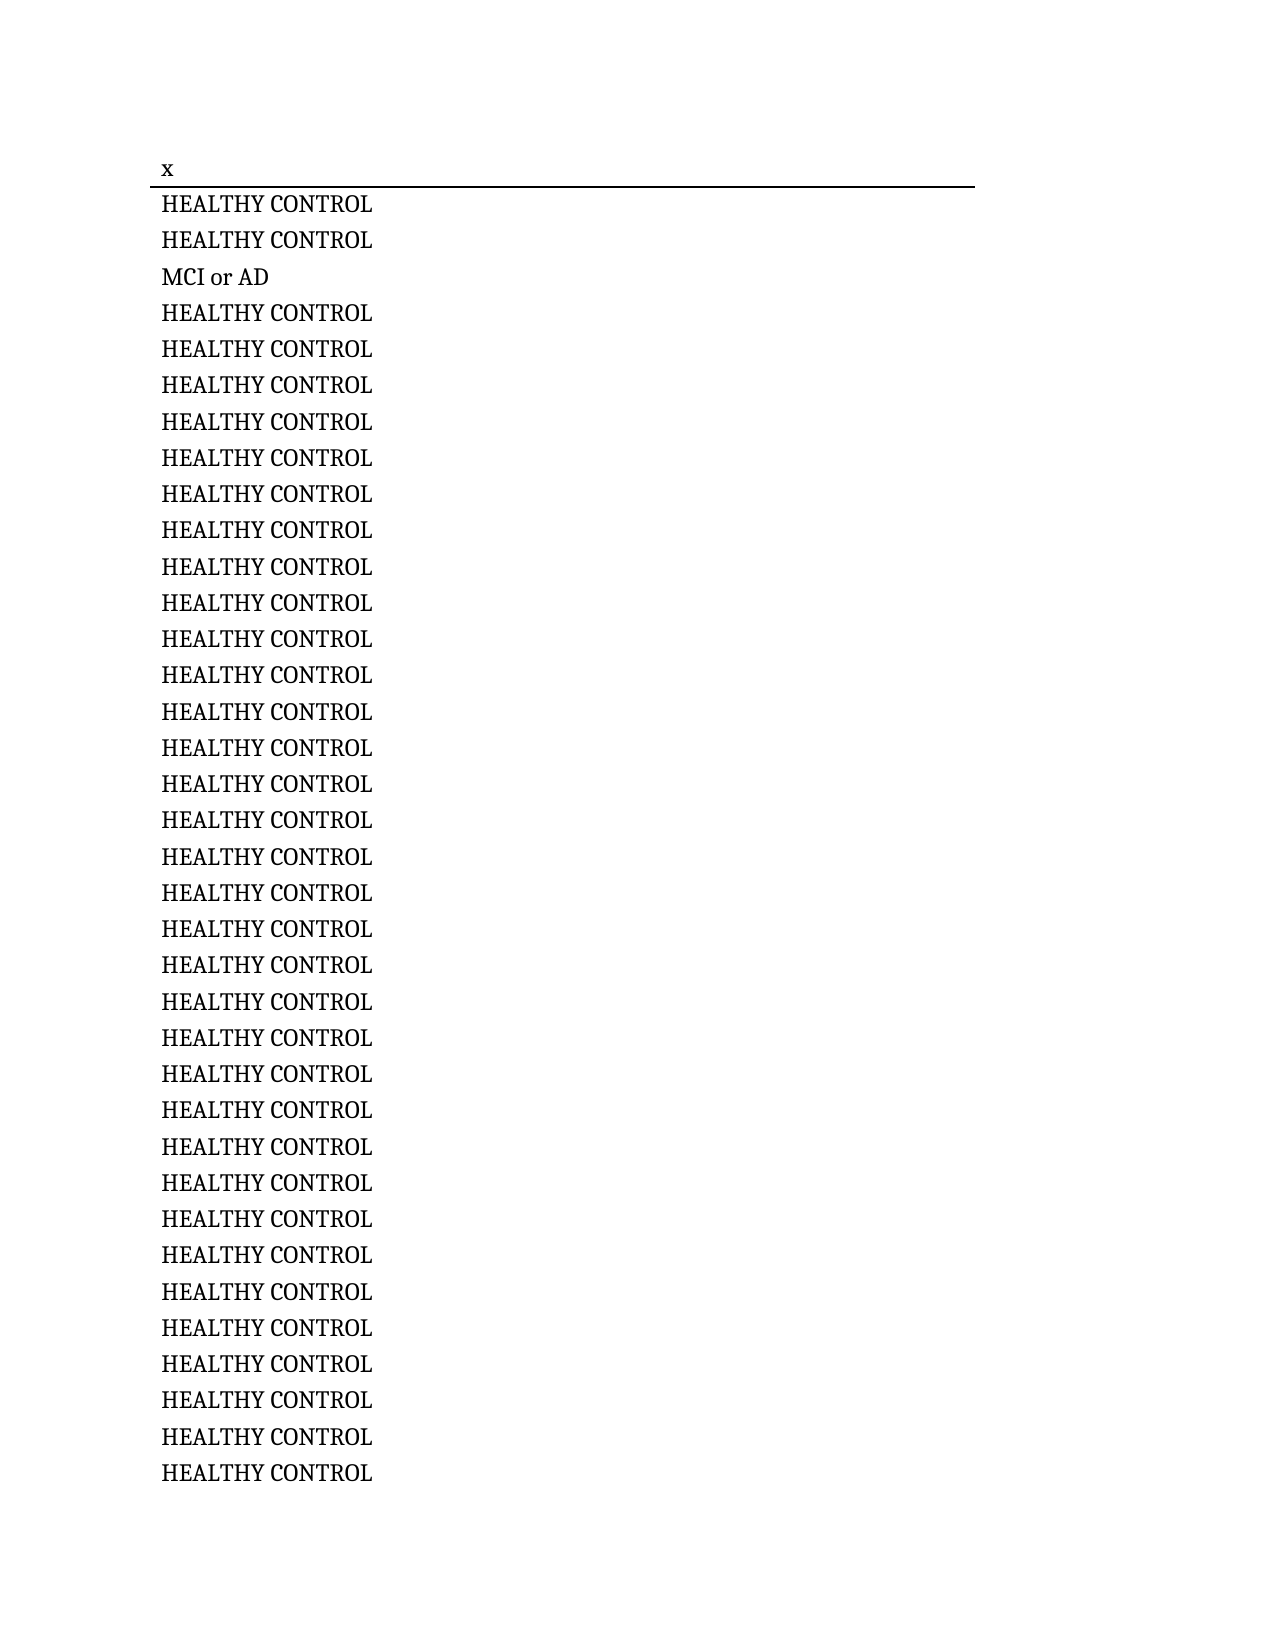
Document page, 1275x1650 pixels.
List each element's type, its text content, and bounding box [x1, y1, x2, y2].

table_cell HEALTHY CONTROL [150, 295, 975, 331]
table_cell HEALTHY CONTROL [150, 585, 975, 621]
table_cell HEALTHY CONTROL [150, 1455, 975, 1491]
table_cell HEALTHY CONTROL [150, 1238, 975, 1274]
table_cell HEALTHY CONTROL [150, 1419, 975, 1455]
table_cell HEALTHY CONTROL [150, 658, 975, 694]
table_cell MCI or AD [150, 259, 975, 295]
table_cell HEALTHY CONTROL [150, 1274, 975, 1310]
table_cell HEALTHY CONTROL [150, 694, 975, 730]
table_cell HEALTHY CONTROL [150, 1129, 975, 1165]
table_cell HEALTHY CONTROL [150, 188, 975, 222]
table_cell HEALTHY CONTROL [150, 1346, 975, 1382]
table_cell HEALTHY CONTROL [150, 513, 975, 549]
table_cell HEALTHY CONTROL [150, 1093, 975, 1129]
table_header x [150, 150, 975, 186]
table_cell HEALTHY CONTROL [150, 1310, 975, 1346]
table_cell HEALTHY CONTROL [150, 1056, 975, 1092]
table_cell HEALTHY CONTROL [150, 839, 975, 875]
table_cell HEALTHY CONTROL [150, 368, 975, 404]
table_cell HEALTHY CONTROL [150, 803, 975, 839]
table_cell HEALTHY CONTROL [150, 404, 975, 440]
table_cell HEALTHY CONTROL [150, 1201, 975, 1237]
table_cell HEALTHY CONTROL [150, 730, 975, 766]
table_cell HEALTHY CONTROL [150, 223, 975, 259]
table_cell HEALTHY CONTROL [150, 766, 975, 802]
table_cell HEALTHY CONTROL [150, 331, 975, 367]
table_cell HEALTHY CONTROL [150, 875, 975, 911]
table_cell HEALTHY CONTROL [150, 1020, 975, 1056]
table_cell HEALTHY CONTROL [150, 984, 975, 1020]
table_cell HEALTHY CONTROL [150, 440, 975, 476]
table_cell HEALTHY CONTROL [150, 911, 975, 947]
table_cell HEALTHY CONTROL [150, 476, 975, 512]
table_cell HEALTHY CONTROL [150, 948, 975, 984]
table_cell HEALTHY CONTROL [150, 549, 975, 585]
table_cell HEALTHY CONTROL [150, 1383, 975, 1419]
table_cell HEALTHY CONTROL [150, 1165, 975, 1201]
table_cell HEALTHY CONTROL [150, 621, 975, 657]
